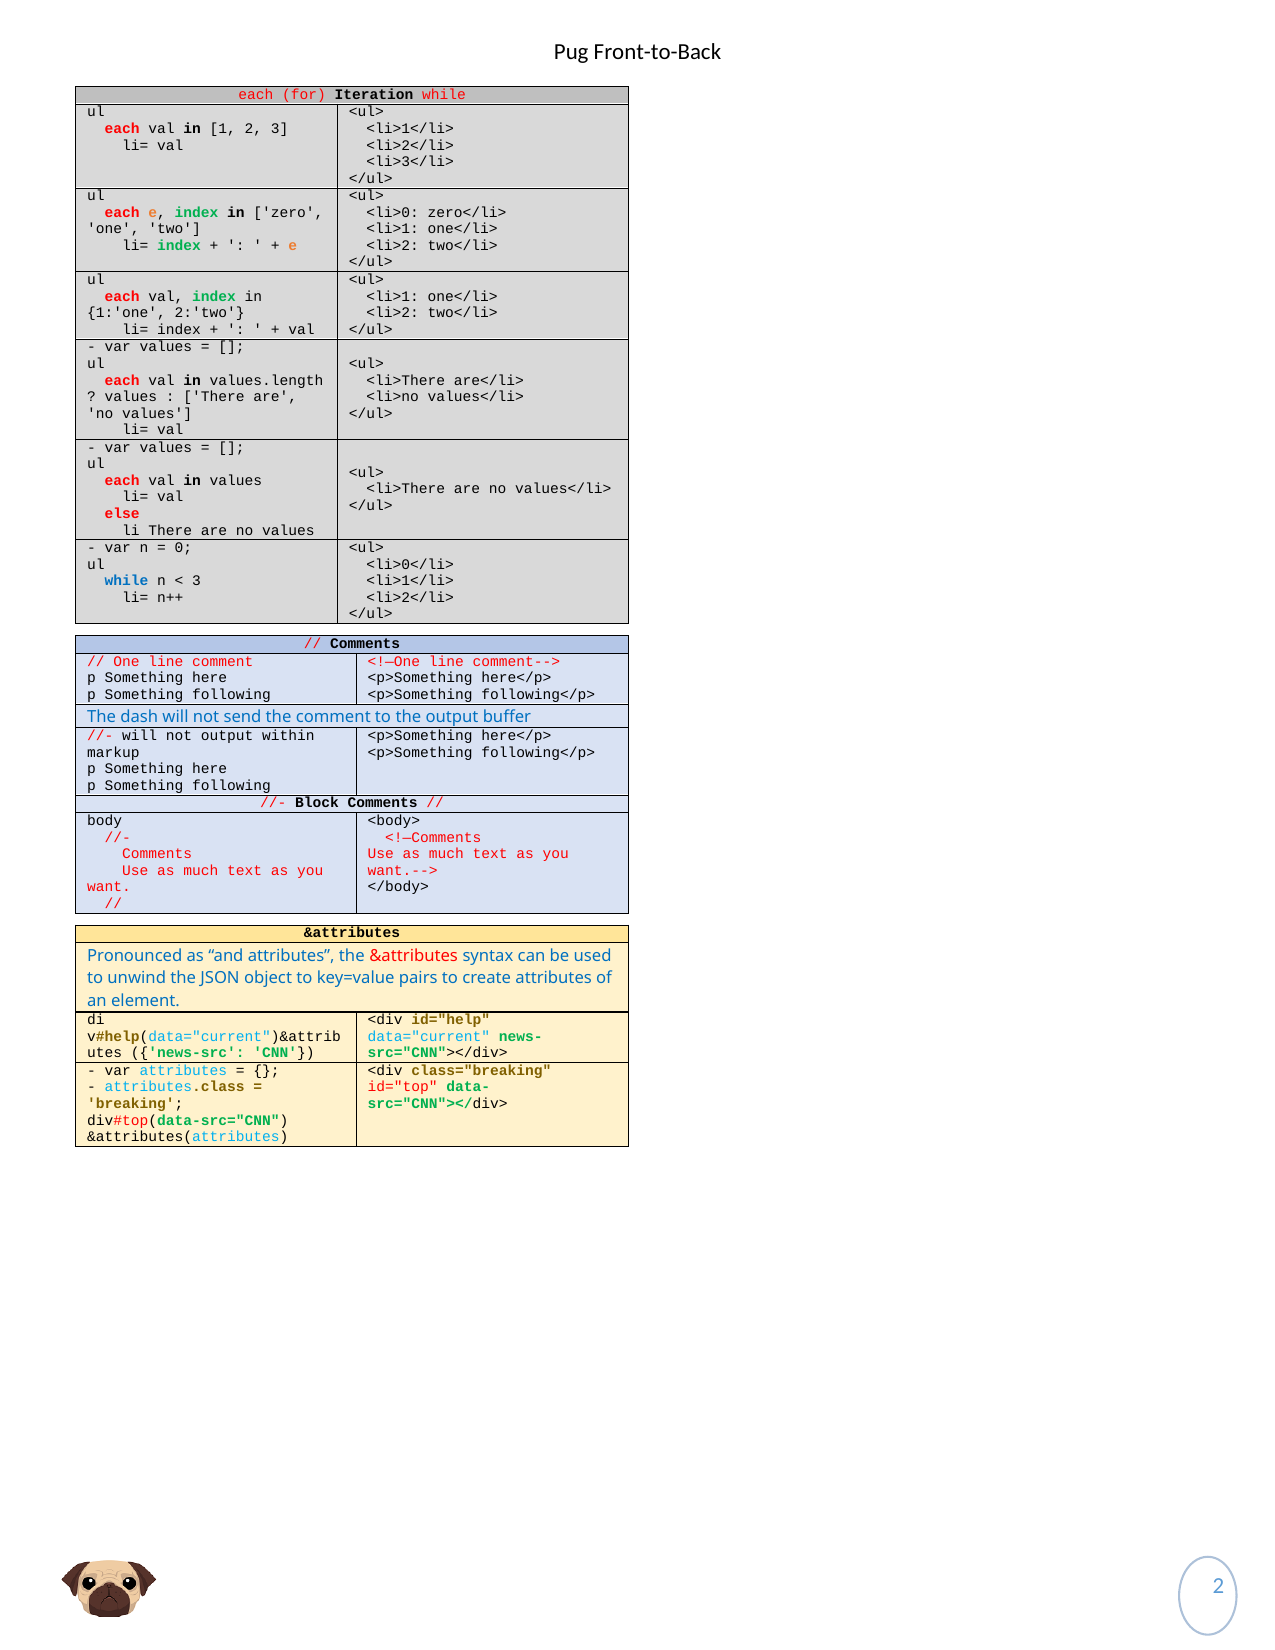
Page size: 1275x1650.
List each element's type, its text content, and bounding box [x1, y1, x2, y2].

table_cell <ul> <li>0: zero</li> <li>1: one</li> <li>2: two</li> </ul> [338, 189, 628, 271]
table_cell <ul> <li>1: one</li> <li>2: two</li> </ul> [338, 272, 628, 338]
table_cell <p>Something here</p> <p>Something following</p> [357, 728, 628, 794]
table_cell // One line comment p Something here p Something following [76, 654, 356, 703]
table_cell <body> <!—Comments Use as much text as you want.--> </body> [357, 813, 628, 913]
picture [60, 1556, 157, 1616]
table_cell <ul> <li>There are</li> <li>no values</li> </ul> [338, 340, 628, 439]
table_cell //- will not output within markup p Something here p Something following [76, 728, 356, 794]
table_header each (for) Iteration while [76, 87, 628, 103]
table_cell - var values = []; ul each val in values li= val else li There are no values [76, 440, 337, 539]
table_cell <ul> <li>0</li> <li>1</li> <li>2</li> </ul> [338, 540, 628, 623]
table_cell <!—One line comment--> <p>Something here</p> <p>Something following</p> [357, 654, 628, 703]
table_cell <div class="breaking" id="top" data-src="CNN"></div> [357, 1063, 628, 1146]
table_header &attributes [76, 926, 628, 942]
table_cell Pronounced as “and attributes”, the &attributes syntax can be used to unwind the JSON object to key=value pairs to create attributes of an element. [76, 943, 628, 1011]
table_cell ul each val in [1, 2, 3] li= val [76, 105, 337, 187]
table_cell body //- Comments Use as much text as you want. // [76, 813, 356, 913]
picture [166, 1031, 172, 1041]
table_cell div#help(data="current")&attributes ({'news-src': 'CNN'}) [76, 1013, 356, 1062]
table_cell - var attributes = {}; - attributes.class = 'breaking'; div#top(data-src="CNN") &attributes(attributes) [76, 1063, 356, 1146]
picture [166, 1081, 172, 1091]
table_cell ul each e, index in ['zero', 'one', 'two'] li= index + ': ' + e [76, 189, 337, 271]
table_cell <div id="help" data="current" news-src="CNN"></div> [357, 1013, 628, 1062]
table_cell The dash will not send the comment to the output buffer [76, 705, 628, 727]
table_cell //- Block Comments // [76, 796, 628, 812]
table_cell <ul> <li>1</li> <li>2</li> <li>3</li> </ul> [338, 105, 628, 187]
table_cell - var n = 0; ul while n < 3 li= n++ [76, 540, 337, 623]
table_cell - var values = []; ul each val in values.length ? values : ['There are', 'no values'] li= val [76, 340, 337, 439]
table_cell ul each val, index in {1:'one', 2:'two'} li= index + ': ' + val [76, 272, 337, 338]
picture [201, 1131, 207, 1141]
table_header // Comments [76, 636, 628, 653]
picture [201, 1065, 207, 1075]
table_cell <ul> <li>There are no values</li> </ul> [338, 440, 628, 539]
